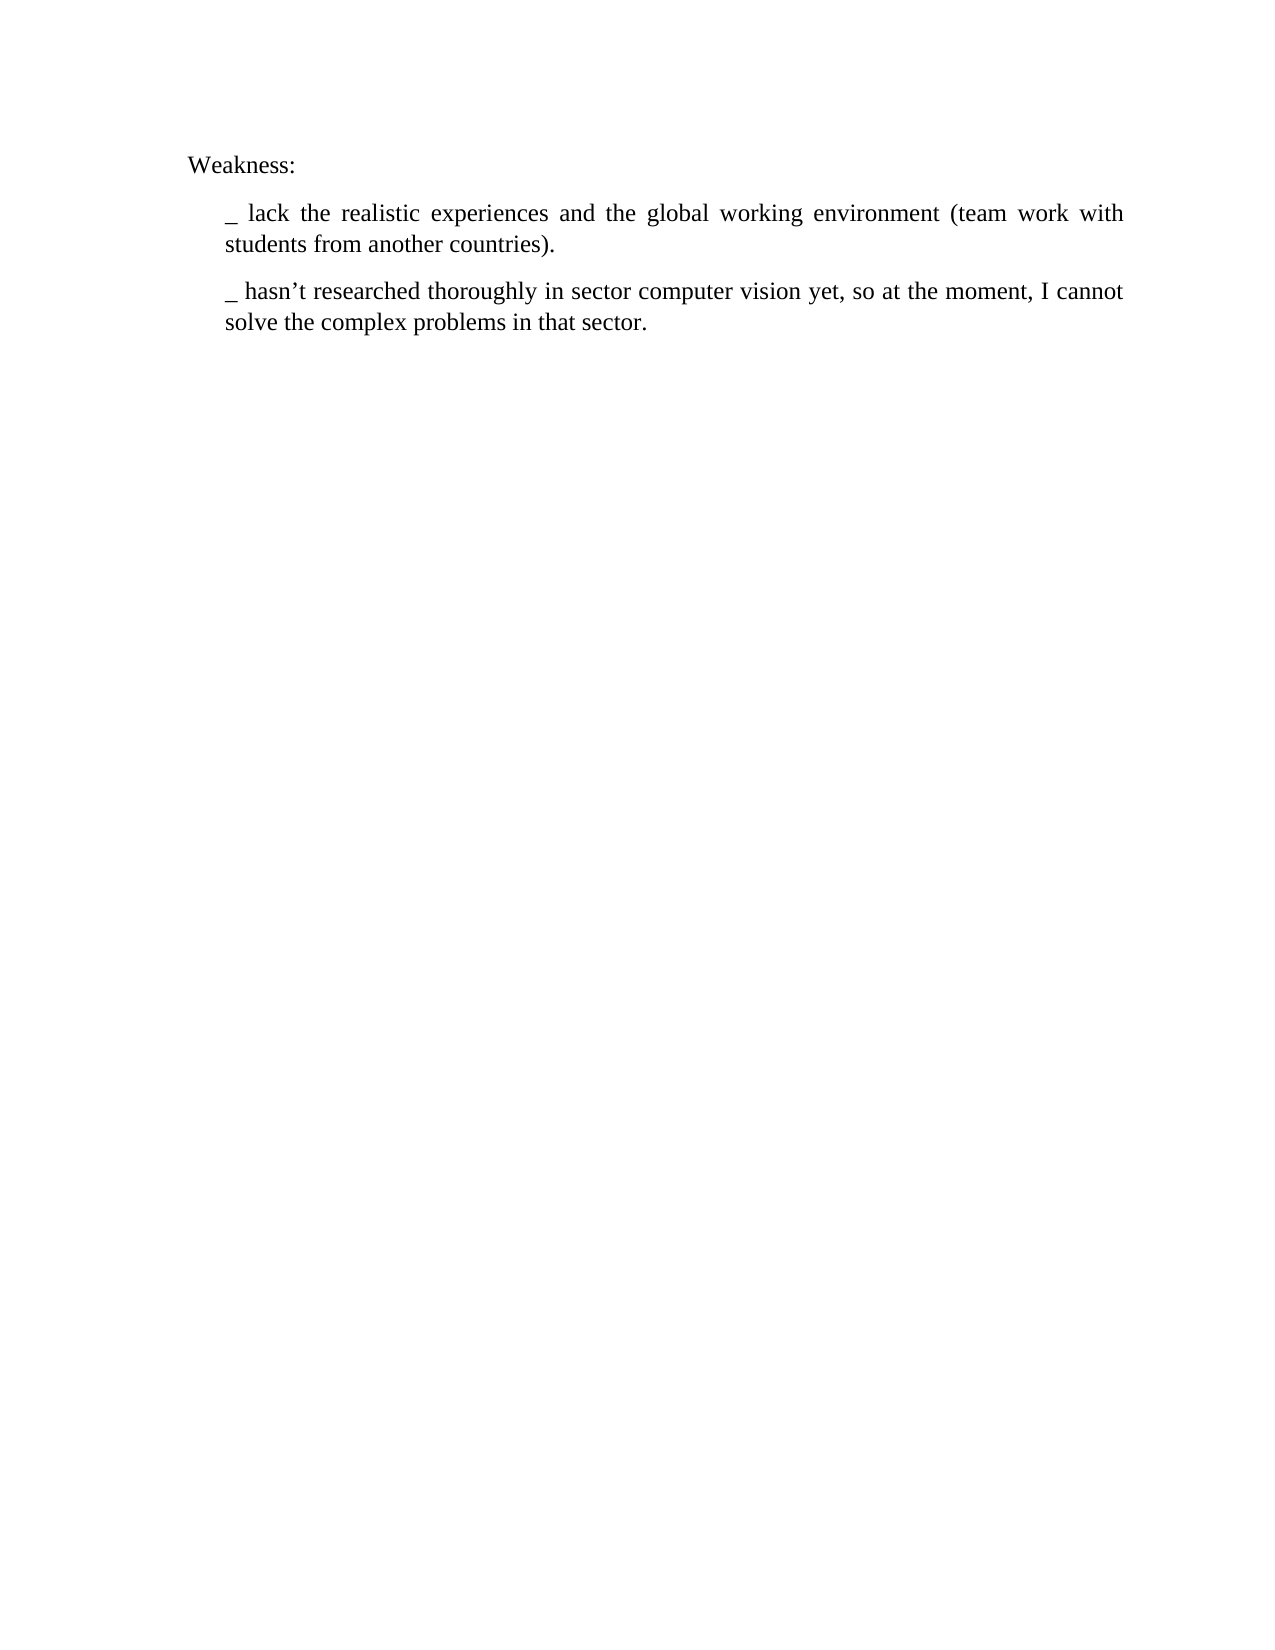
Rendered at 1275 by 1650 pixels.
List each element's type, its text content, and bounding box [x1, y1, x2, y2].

text _ hasn’t researched thoroughly in sector computer vision yet, so at the moment, I cannot solve the complex problems in that sector. [225, 276, 1125, 336]
text Weakness: [187, 150, 1125, 179]
text _ lack the realistic experiences and the global working environment (team work with students from another countries). [225, 198, 1125, 257]
